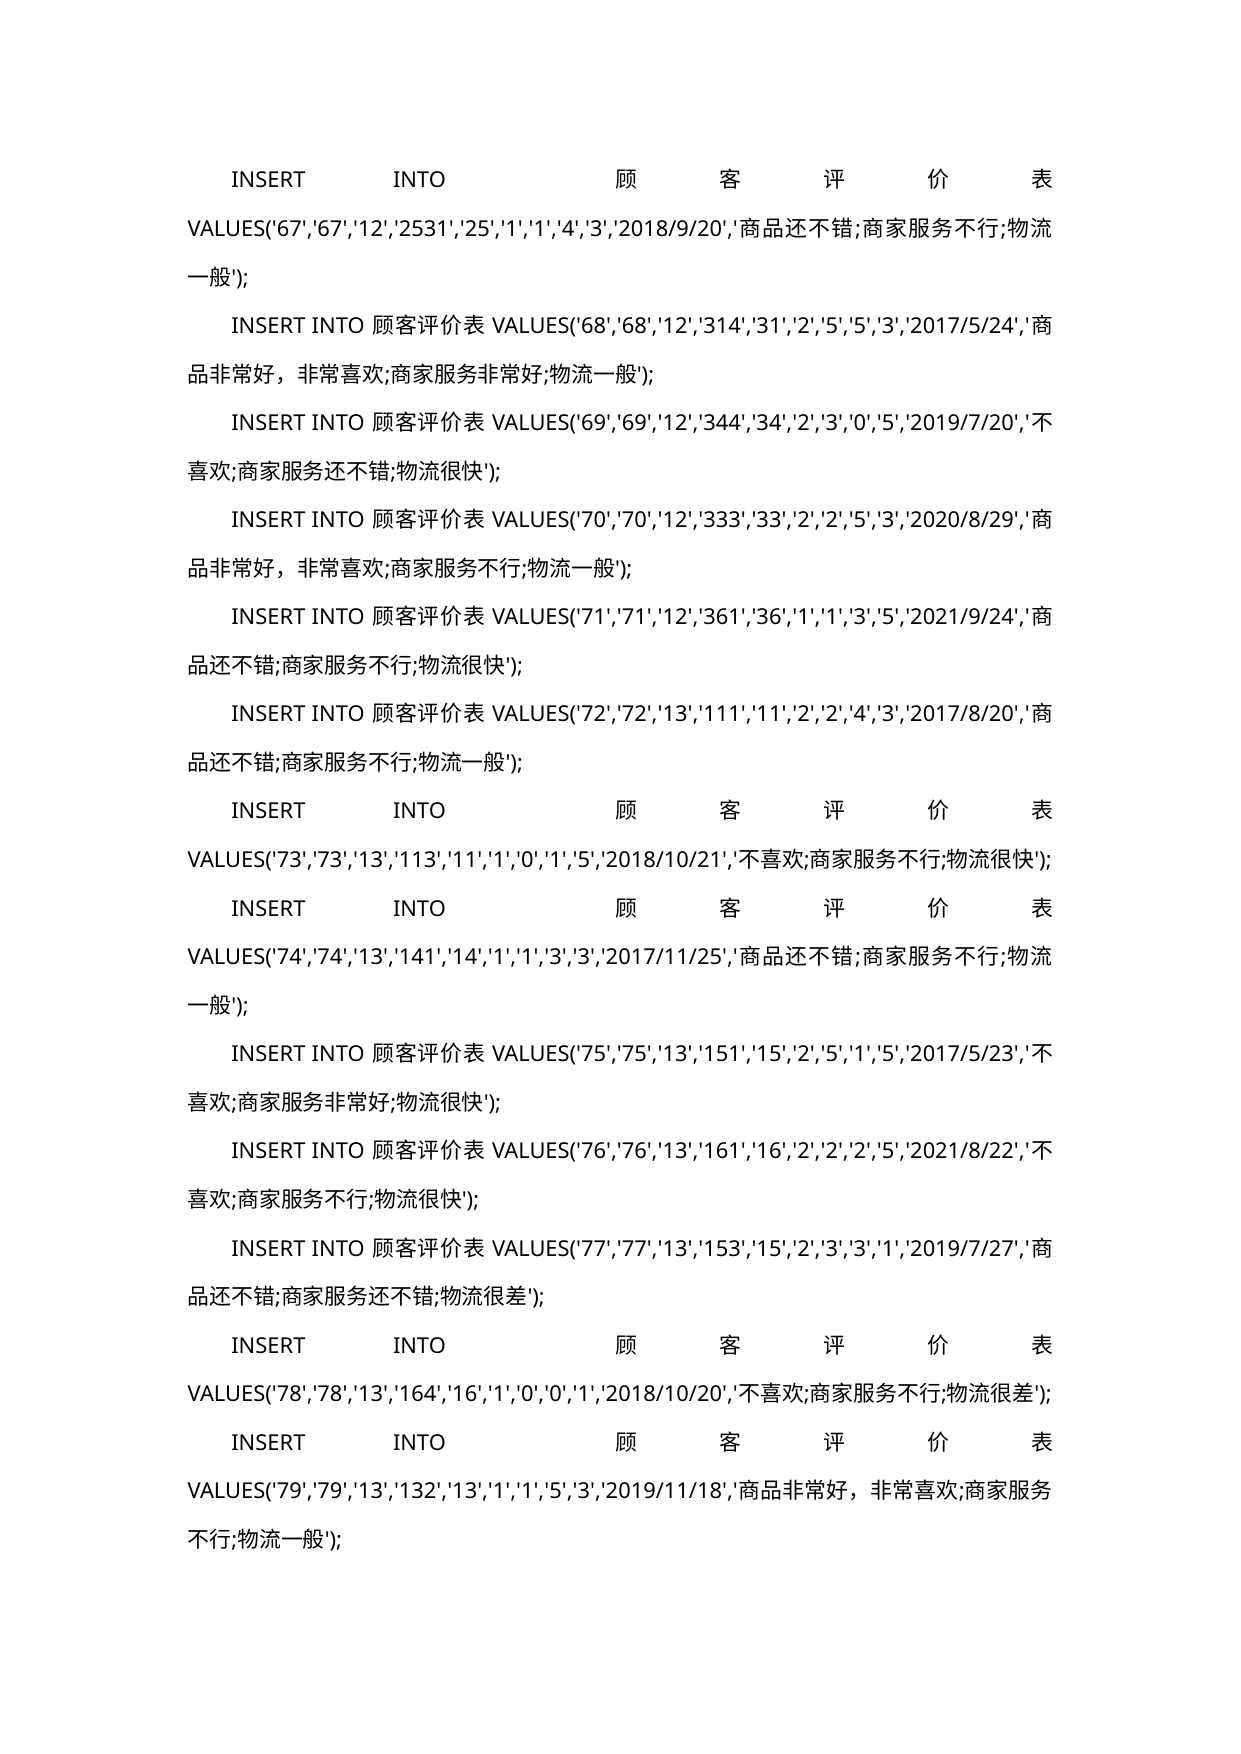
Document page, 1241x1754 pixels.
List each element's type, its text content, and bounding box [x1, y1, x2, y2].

text INSERT INTO 顾客评价表 VALUES('71','71','12','361','36','1','1','3','5','2021/9/24','商品还不错;商家服务不行;物流很快'); [187, 599, 1053, 680]
text INSERT INTO 顾客评价表 VALUES('72','72','13','111','11','2','2','4','3','2017/8/20','商品还不错;商家服务不行;物流一般'); [187, 696, 1053, 777]
text INSERT INTO 顾客评价表 VALUES('75','75','13','151','15','2','5','1','5','2017/5/23','不喜欢;商家服务非常好;物流很快'); [187, 1036, 1053, 1117]
text INSERT INTO 顾客评价表 VALUES('70','70','12','333','33','2','2','5','3','2020/8/29','商品非常好，非常喜欢;商家服务不行;物流一般'); [187, 502, 1053, 583]
text INSERT INTO 顾客评价表 VALUES('68','68','12','314','31','2','5','5','3','2017/5/24','商品非常好，非常喜欢;商家服务非常好;物流一般'); [187, 308, 1053, 389]
text INSERT INTO 顾客评价表 VALUES('69','69','12','344','34','2','3','0','5','2019/7/20','不喜欢;商家服务还不错;物流很快'); [187, 405, 1053, 486]
text INSERT INTO 顾客评价表 VALUES('76','76','13','161','16','2','2','2','5','2021/8/22','不喜欢;商家服务不行;物流很快'); [187, 1133, 1053, 1214]
text INSERT INTO 顾客评价表 VALUES('77','77','13','153','15','2','3','3','1','2019/7/27','商品还不错;商家服务还不错;物流很差'); [187, 1230, 1053, 1312]
text INSERT INTO 顾客评价表 VALUES('78','78','13','164','16','1','0','0','1','2018/10/20','不喜欢;商家服务不行;物流很差'); [187, 1327, 1053, 1409]
text INSERT INTO 顾客评价表 VALUES('67','67','12','2531','25','1','1','4','3','2018/9/20','商品还不错;商家服务不行;物流一般'); [187, 162, 1053, 292]
text INSERT INTO 顾客评价表 VALUES('73','73','13','113','11','1','0','1','5','2018/10/21','不喜欢;商家服务不行;物流很快'); [187, 793, 1053, 874]
text INSERT INTO 顾客评价表 VALUES('74','74','13','141','14','1','1','3','3','2017/11/25','商品还不错;商家服务不行;物流一般'); [187, 890, 1053, 1020]
text INSERT INTO 顾客评价表 VALUES('79','79','13','132','13','1','1','5','3','2019/11/18','商品非常好，非常喜欢;商家服务不行;物流一般'); [187, 1424, 1053, 1554]
